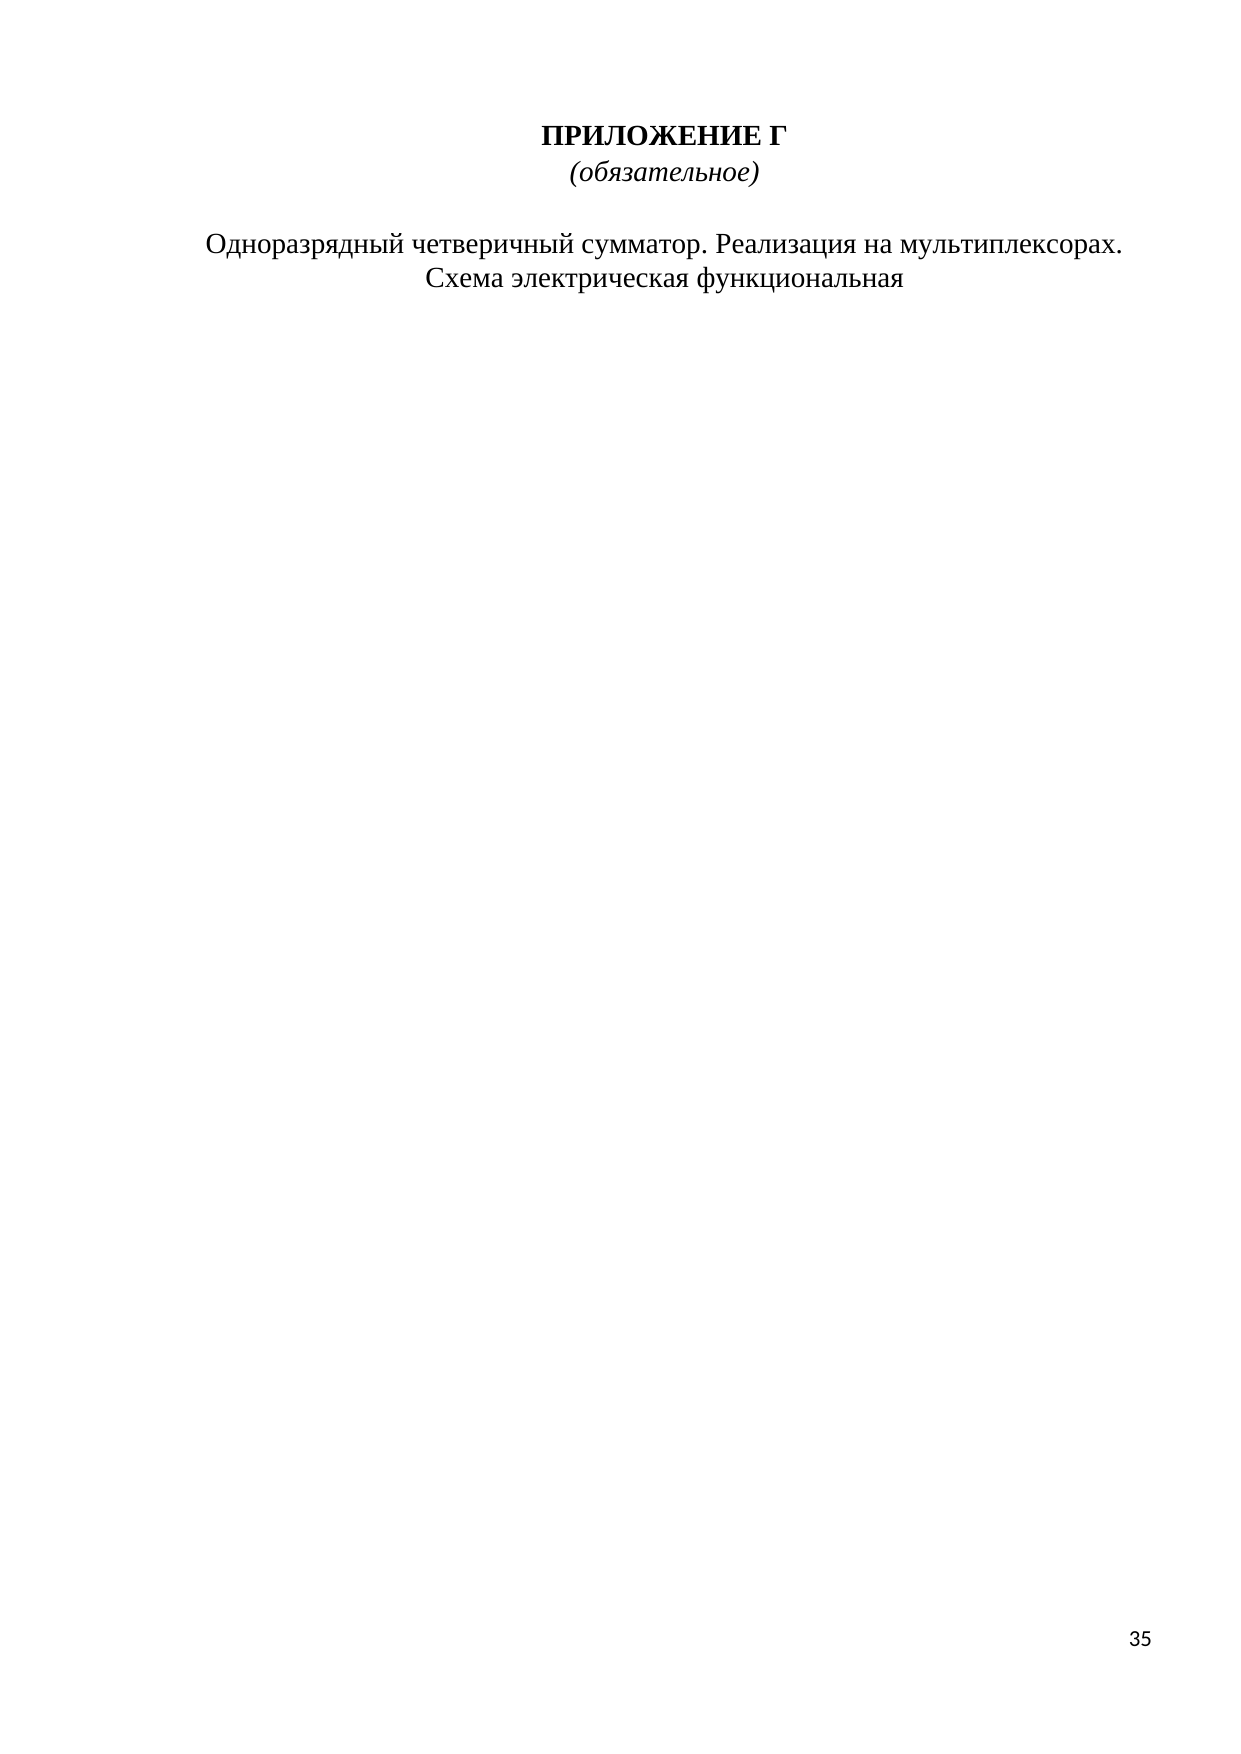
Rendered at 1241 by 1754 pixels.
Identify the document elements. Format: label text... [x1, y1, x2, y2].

subtitle Приложение Г [177, 118, 1152, 152]
text (обязательное) [177, 154, 1152, 188]
text Одноразрядный четверичный сумматор. Реализация на мультиплексорах. Схема электрическая функциональная [177, 227, 1152, 294]
